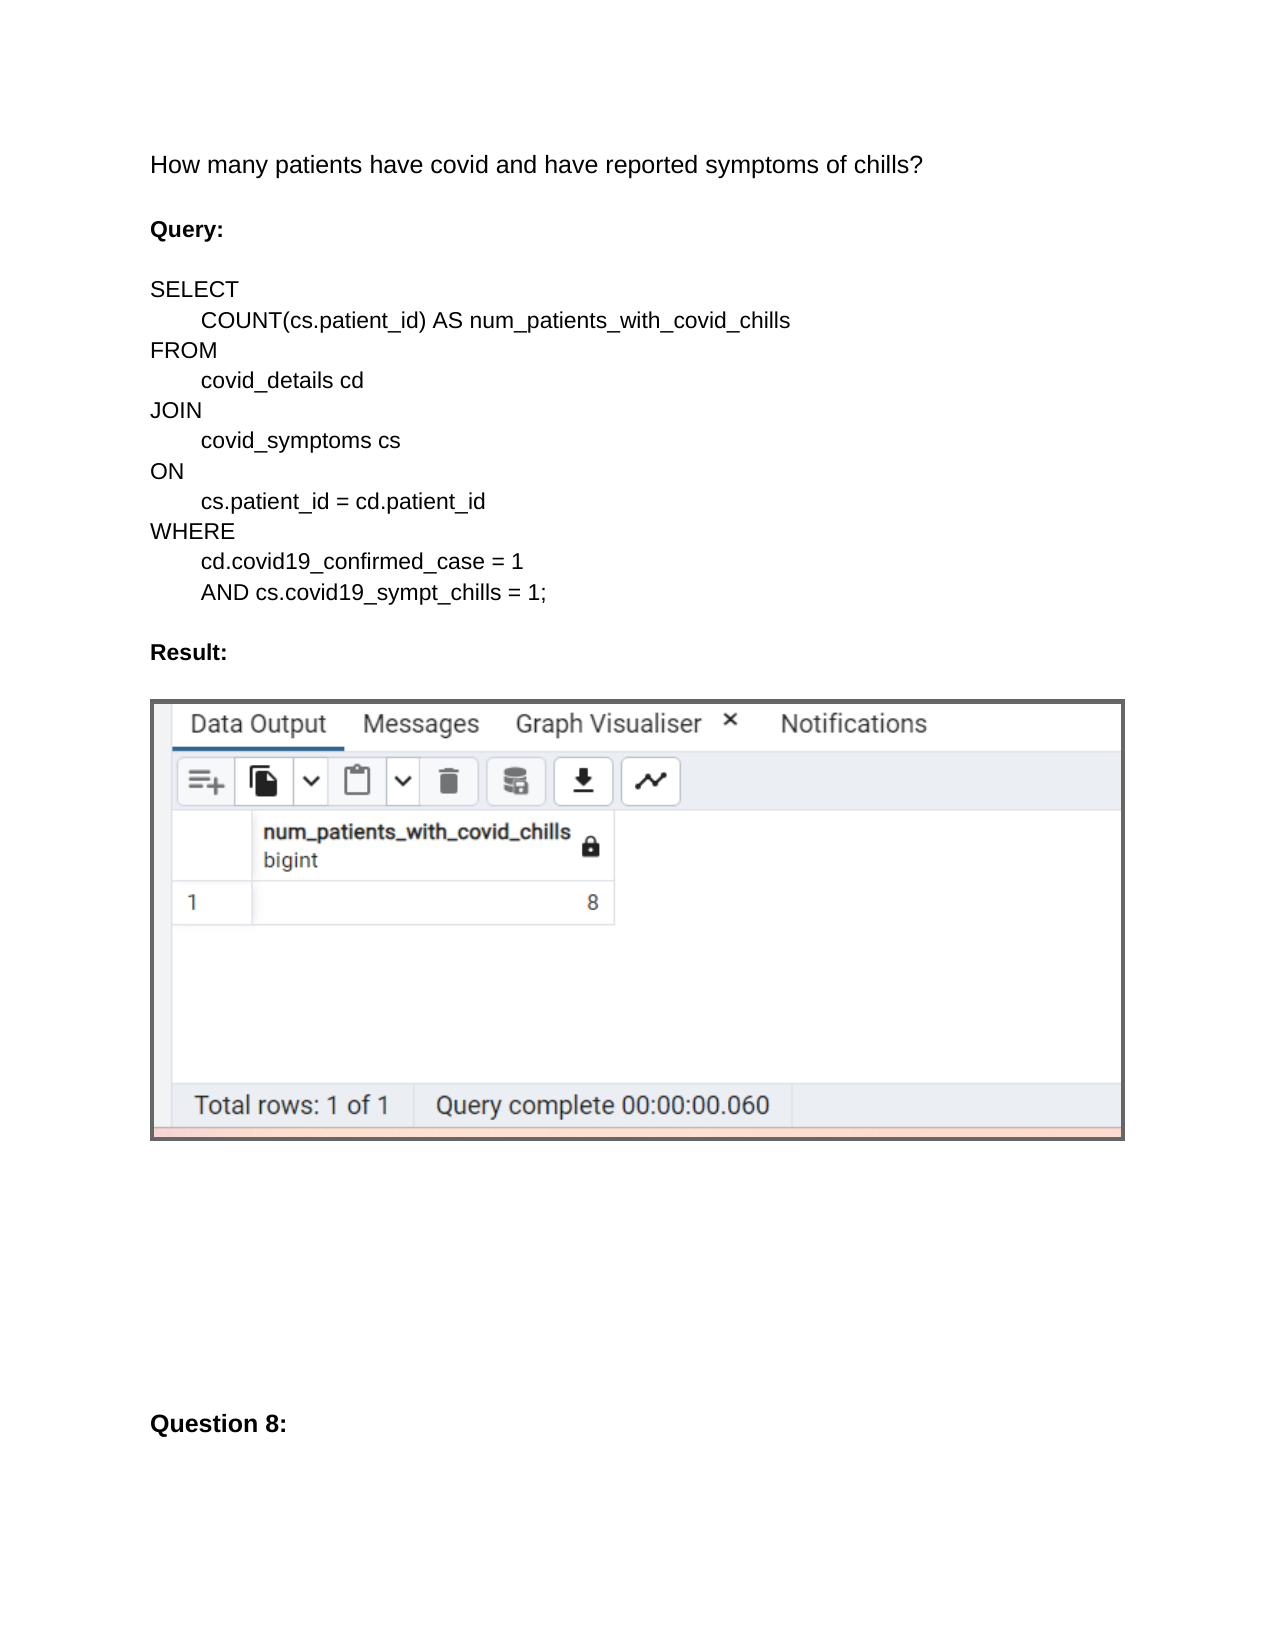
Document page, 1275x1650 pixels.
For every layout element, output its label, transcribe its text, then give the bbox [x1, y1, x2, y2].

text AND cs.covid19_sympt_chills = 1; [150, 578, 1125, 605]
text JOIN [150, 397, 1125, 424]
text Query: [150, 216, 1125, 242]
text Question 8: [150, 1409, 1125, 1438]
text ON [150, 458, 1125, 484]
text How many patients have covid and have reported symptoms of chills? [150, 150, 1125, 179]
text cd.covid19_confirmed_case = 1 [150, 548, 1125, 575]
text Result: [150, 639, 1125, 665]
text SELECT [150, 276, 1125, 303]
text WHERE [150, 518, 1125, 544]
picture [154, 704, 1121, 1137]
text FROM [150, 337, 1125, 363]
text cs.patient_id = cd.patient_id [150, 488, 1125, 514]
text covid_details cd [150, 367, 1125, 393]
text COUNT(cs.patient_id) AS num_patients_with_covid_chills [150, 307, 1125, 333]
text covid_symptoms cs [150, 427, 1125, 454]
